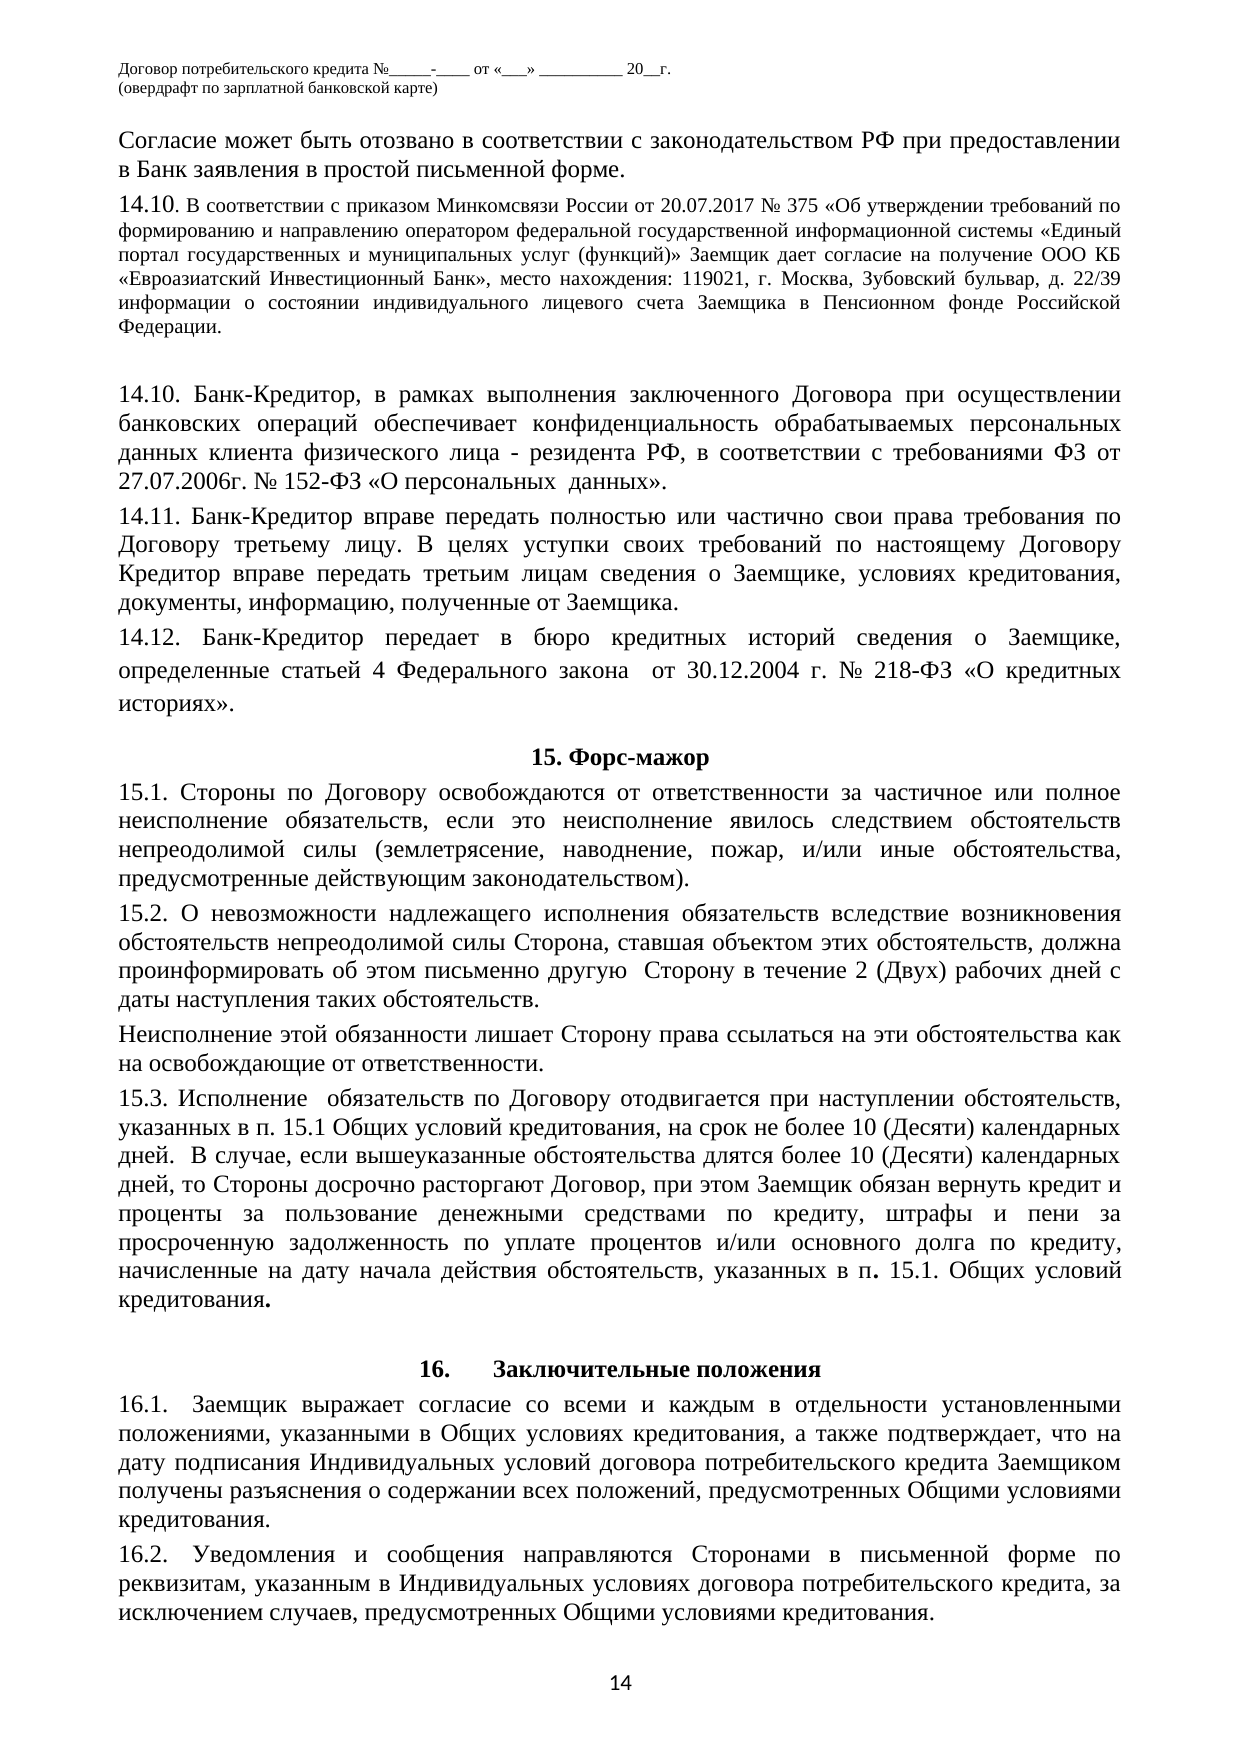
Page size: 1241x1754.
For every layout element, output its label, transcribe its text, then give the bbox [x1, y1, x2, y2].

text 16. Заключительные положения [118, 1354, 1122, 1383]
text 15. Форс-мажор [118, 742, 1122, 771]
text Согласие может быть отозвано в соответствии с законодательством РФ при предоставлении в Банк заявления в простой письменной форме. [118, 125, 1122, 183]
text Неисполнение этой обязанности лишает Сторону права ссылаться на эти обстоятельства как на освобождающие от ответственности. [118, 1019, 1122, 1077]
text 15.3. Исполнение обязательств по Договору отодвигается при наступлении обстоятельств, указанных в п. 15.1 Общих условий кредитования, на срок не более 10 (Десяти) календарных дней. В случае, если вышеуказанные обстоятельства длятся более 10 (Десяти) календарных дней, то Стороны досрочно расторгают Договор, при этом Заемщик обязан вернуть кредит и проценты за пользование денежными средствами по кредиту, штрафы и пени за просроченную задолженность по уплате процентов и/или основного долга по кредиту, начисленные на дату начала действия обстоятельств, указанных в п. 15.1. Общих условий кредитования. [118, 1083, 1122, 1313]
text 14.12. Банк-Кредитор передает в бюро кредитных историй сведения о Заемщике, определенные статьей 4 Федерального закона от 30.12.2004 г. № 218-ФЗ «О кредитных историях». [118, 622, 1122, 717]
text 16.2. Уведомления и сообщения направляются Сторонами в письменной форме по реквизитам, указанным в Индивидуальных условиях договора потребительского кредита, за исключением случаев, предусмотренных Общими условиями кредитования. [118, 1539, 1122, 1626]
text 15.1. Стороны по Договору освобождаются от ответственности за частичное или полное неисполнение обязательств, если это неисполнение явилось следствием обстоятельств непреодолимой силы (землетрясение, наводнение, пожар, и/или иные обстоятельства, предусмотренные действующим законодательством). [118, 777, 1122, 892]
text 14.10. В соответствии с приказом Минкомсвязи России от 20.07.2017 № 375 «Об утверждении требований по формированию и направлению оператором федеральной государственной информационной системы «Единый портал государственных и муниципальных услуг (функций)» Заемщик дает согласие на получение ООО КБ «Евроазиатский Инвестиционный Банк», место нахождения: 119021, г. Москва, Зубовский бульвар, д. 22/39 информации о состоянии индивидуального лицевого счета Заемщика в Пенсионном фонде Российской Федерации. [118, 189, 1122, 338]
text 15.2. О невозможности надлежащего исполнения обязательств вследствие возникновения обстоятельств непреодолимой силы Сторона, ставшая объектом этих обстоятельств, должна проинформировать об этом письменно другую Сторону в течение 2 (Двух) рабочих дней с даты наступления таких обстоятельств. [118, 898, 1122, 1013]
text 14.11. Банк-Кредитор вправе передать полностью или частично свои права требования по Договору третьему лицу. В целях уступки своих требований по настоящему Договору Кредитор вправе передать третьим лицам сведения о Заемщике, условиях кредитования, документы, информацию, полученные от Заемщика. [118, 501, 1122, 616]
text 14.10. Банк-Кредитор, в рамках выполнения заключенного Договора при осуществлении банковских операций обеспечивает конфиденциальность обрабатываемых персональных данных клиента физического лица - резидента РФ, в соответствии с требованиями ФЗ от 27.07.2006г. № 152-ФЗ «О персональных данных». [118, 379, 1122, 494]
text 16.1. Заемщик выражает согласие со всеми и каждым в отдельности установленными положениями, указанными в Общих условиях кредитования, а также подтверждает, что на дату подписания Индивидуальных условий договора потребительского кредита Заемщиком получены разъяснения о содержании всех положений, предусмотренных Общими условиями кредитования. [118, 1389, 1122, 1533]
